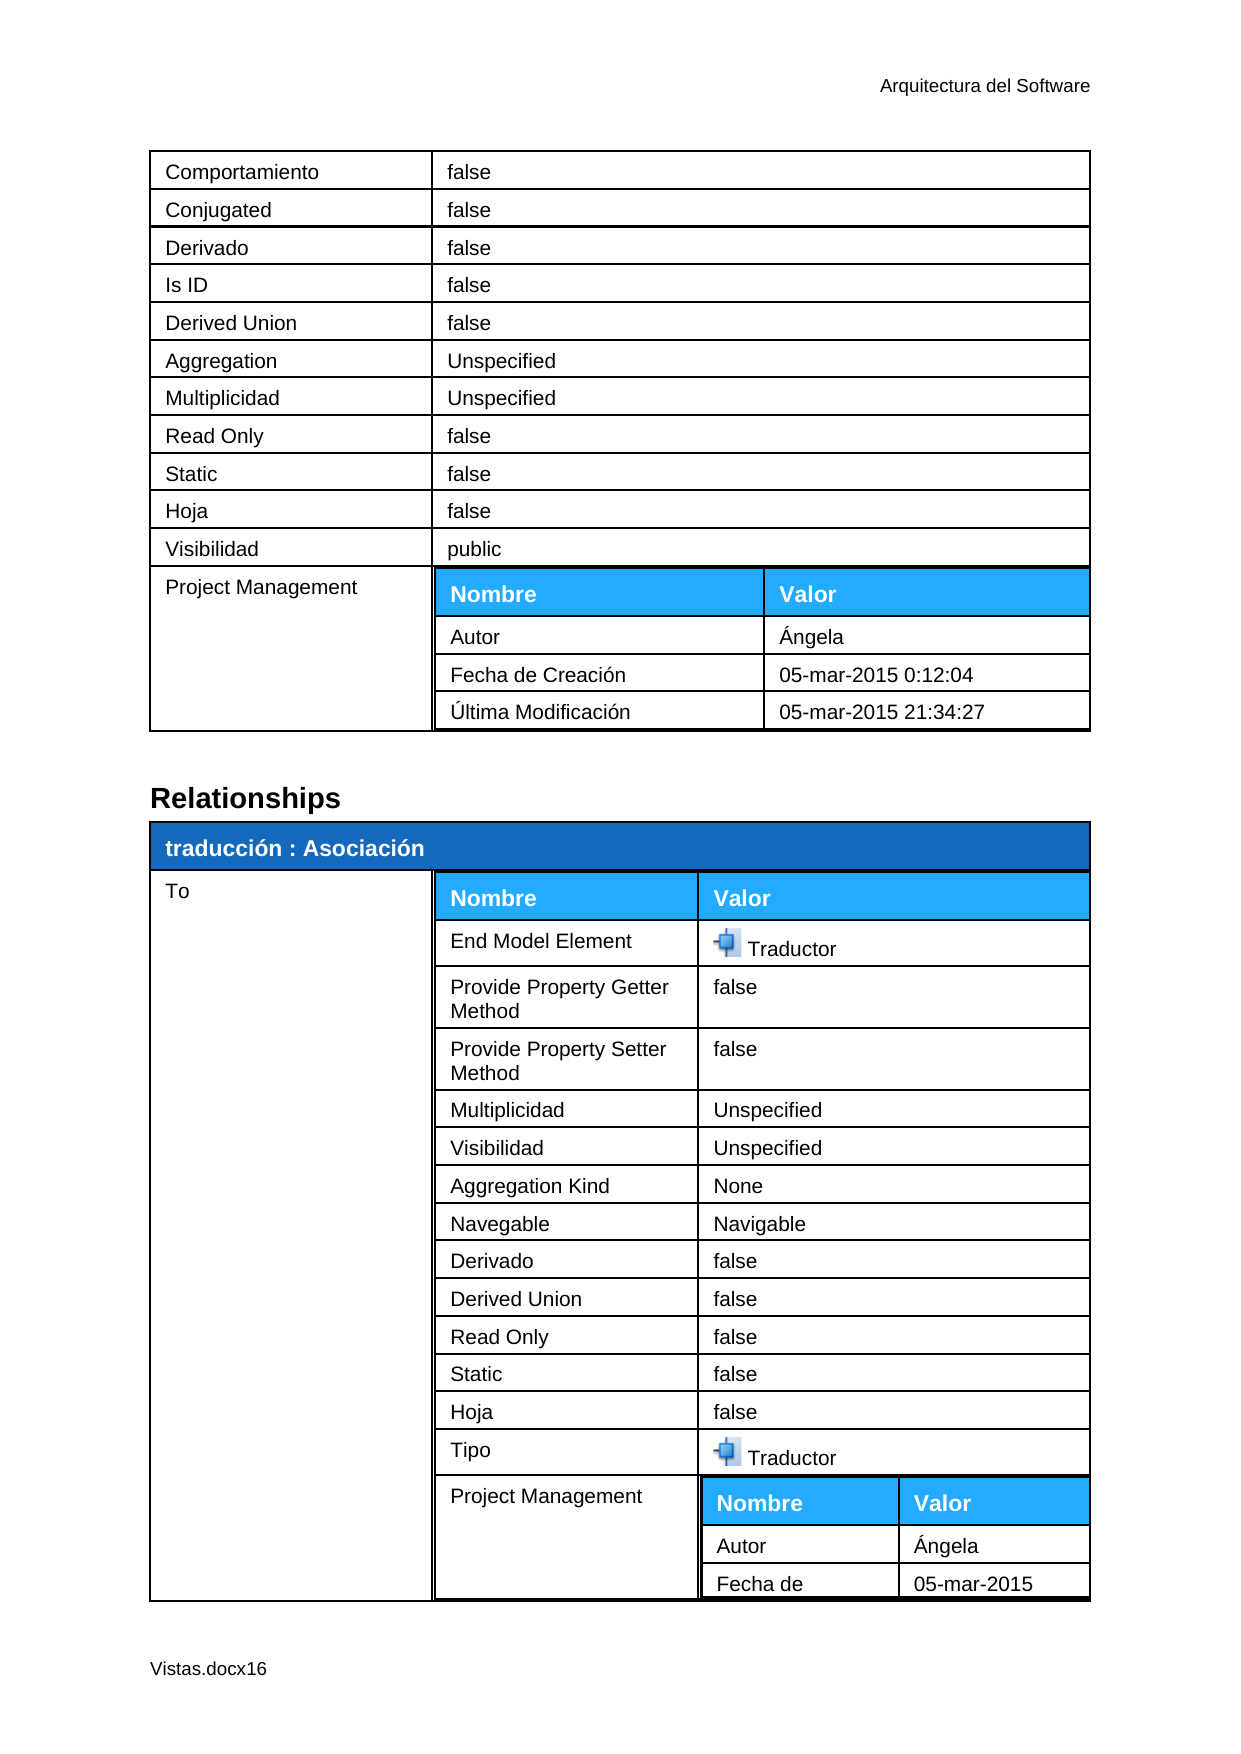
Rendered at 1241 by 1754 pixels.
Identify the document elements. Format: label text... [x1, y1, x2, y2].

table_cell [436, 1029, 697, 1089]
table_cell [436, 1279, 697, 1315]
table_cell [699, 1317, 1089, 1353]
table_cell false [433, 190, 1089, 225]
table_cell false [433, 265, 1089, 301]
table_cell Hoja [151, 491, 431, 527]
table_cell public [433, 529, 1089, 565]
table_cell [436, 1355, 697, 1390]
table_cell [699, 1204, 1089, 1239]
table_cell [436, 1128, 697, 1164]
table_cell [699, 1091, 1089, 1126]
table_cell [436, 1317, 697, 1353]
table_cell [699, 967, 1089, 1027]
table_cell Read Only [151, 416, 431, 452]
table_cell Aggregation [151, 341, 431, 376]
table_cell [436, 617, 763, 653]
picture [713, 1437, 742, 1466]
table_cell [703, 1526, 898, 1562]
table_cell Multiplicidad [151, 378, 431, 414]
subtitle Relationships [150, 781, 1090, 815]
table_cell [703, 1564, 898, 1596]
table_cell Is ID [151, 265, 431, 301]
table_cell [436, 921, 697, 965]
table_cell [436, 1476, 697, 1598]
table_cell To [151, 871, 431, 1600]
table_cell [436, 692, 763, 728]
table_cell [436, 655, 763, 690]
table_cell false [433, 454, 1089, 489]
table_cell [699, 1128, 1089, 1164]
table_cell Derived Union [151, 303, 431, 338]
table_cell Unspecified [433, 378, 1089, 414]
table_cell [765, 655, 1089, 690]
table_header traducción : Asociación [151, 823, 1089, 869]
table_cell [699, 1166, 1089, 1202]
table_cell [436, 1392, 697, 1428]
table_cell [699, 1430, 1089, 1474]
table_cell [436, 1204, 697, 1239]
table_cell [765, 692, 1089, 728]
table_cell false [433, 303, 1089, 338]
table_cell Project Management [151, 567, 431, 730]
table_cell [436, 967, 697, 1027]
table_cell false [433, 228, 1089, 263]
table_cell [699, 1355, 1089, 1390]
table_cell Static [151, 454, 431, 489]
table_cell false [433, 152, 1089, 188]
table_cell [900, 1526, 1089, 1562]
table_cell [900, 1564, 1089, 1596]
table_cell [436, 1241, 697, 1277]
table_cell [699, 1241, 1089, 1277]
table_cell false [433, 416, 1089, 452]
table_cell false [433, 491, 1089, 527]
table_cell Comportamiento [151, 152, 431, 188]
table_cell [436, 1166, 697, 1202]
table_cell [765, 617, 1089, 653]
table_cell [699, 921, 1089, 965]
table_cell [699, 1279, 1089, 1315]
table_cell [699, 1029, 1089, 1089]
picture [713, 928, 742, 957]
table_cell [436, 1430, 697, 1474]
table_cell Visibilidad [151, 529, 431, 565]
table_cell Conjugated [151, 190, 431, 225]
table_cell Unspecified [433, 341, 1089, 376]
table_cell Derivado [151, 228, 431, 263]
table_cell [436, 1091, 697, 1126]
table_cell [699, 1392, 1089, 1428]
